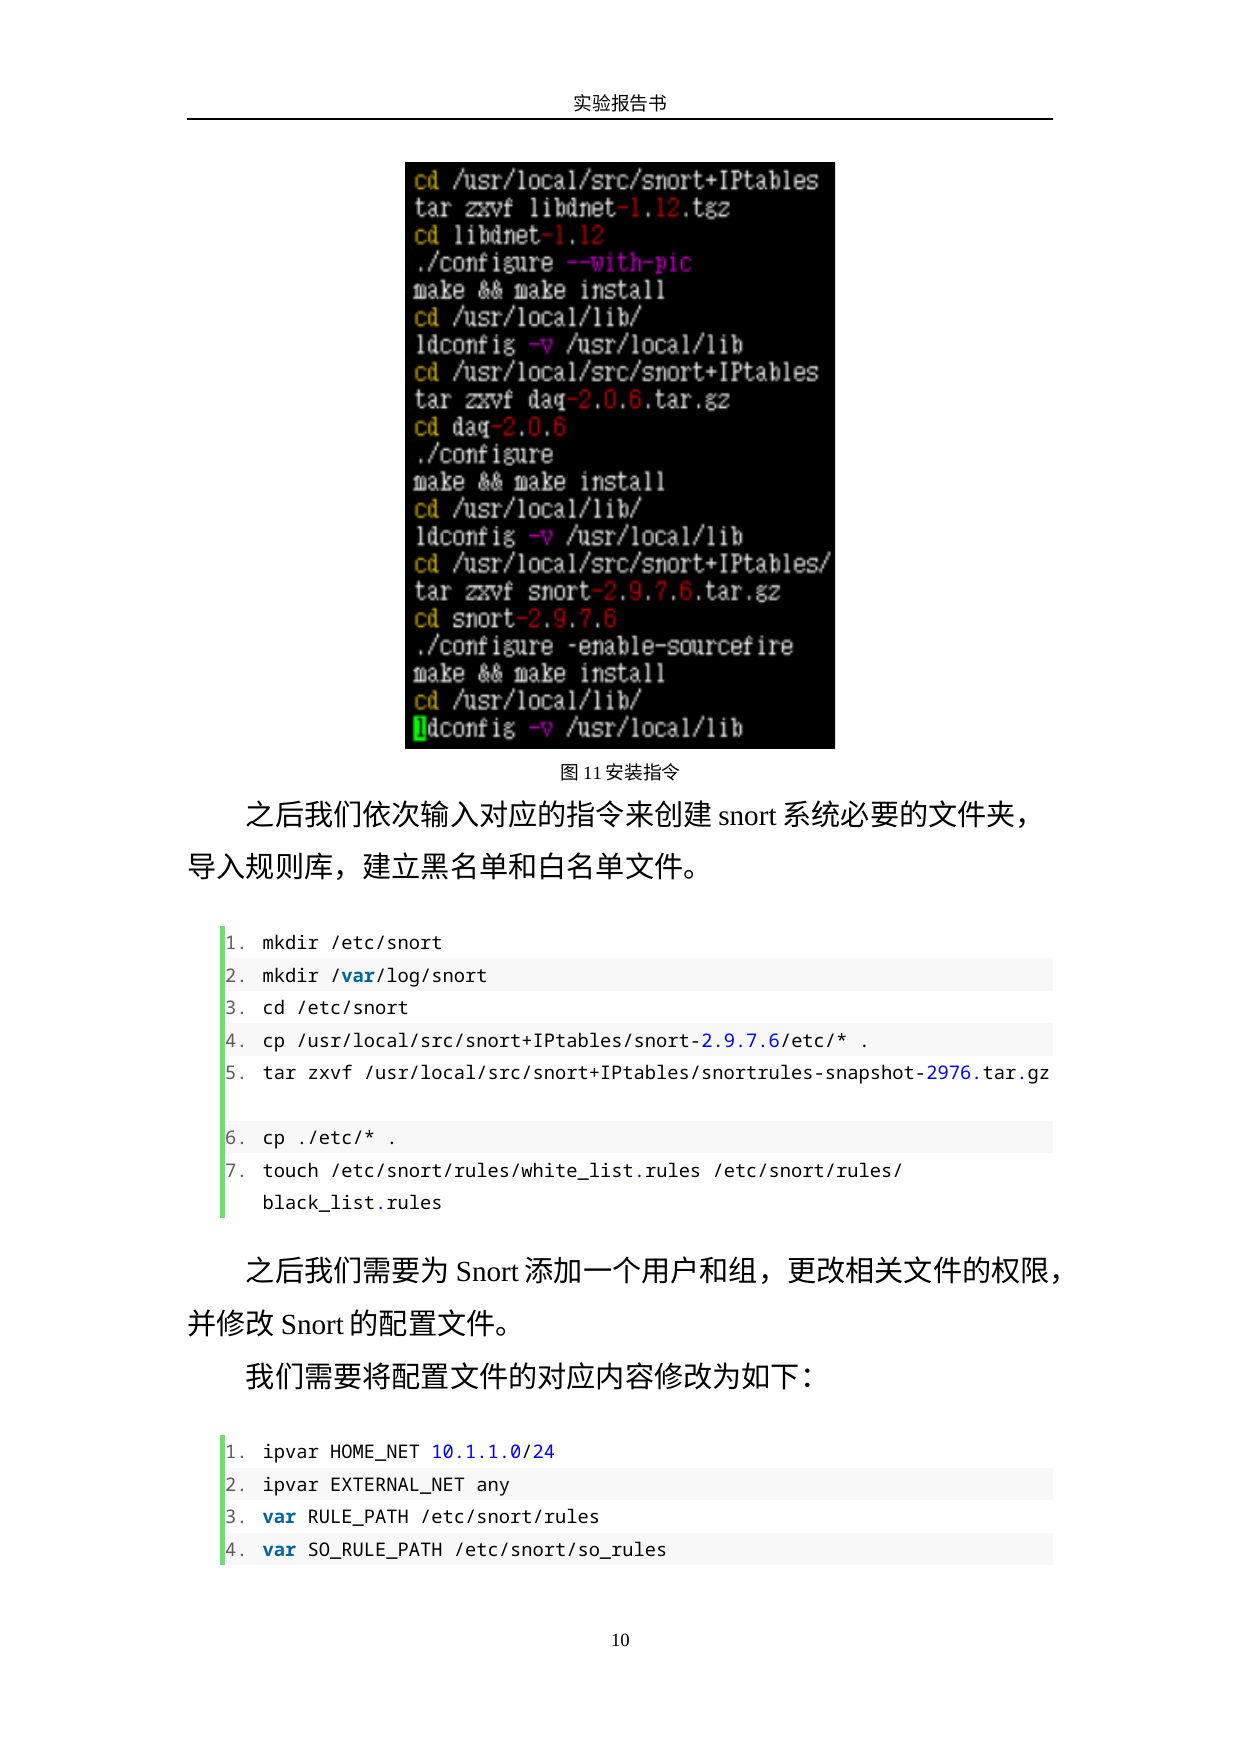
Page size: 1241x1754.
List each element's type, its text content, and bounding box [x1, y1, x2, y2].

text 我们需要将配置文件的对应内容修改为如下： [187, 1353, 1053, 1396]
list tar zxvf /usr/local/src/snort+IPtables/snortrules-snapshot-2976.tar.gz [225, 1056, 1053, 1121]
list var SO_RULE_PATH /etc/snort/so_rules [225, 1533, 1053, 1565]
text 之后我们依次输入对应的指令来创建snort系统必要的文件夹，导入规则库，建立黑名单和白名单文件。 [187, 791, 1053, 886]
list cd /etc/snort [225, 991, 1053, 1023]
list cp ./etc/* . [225, 1121, 1053, 1153]
list mkdir /var/log/snort [225, 958, 1053, 991]
list ipvar HOME_NET 10.1.1.0/24 [225, 1435, 1053, 1468]
text 图 11安装指令 [187, 757, 1053, 784]
list var RULE_PATH /etc/snort/rules [225, 1500, 1053, 1533]
picture [405, 162, 836, 749]
list cp /usr/local/src/snort+IPtables/snort-2.9.7.6/etc/* . [225, 1023, 1053, 1056]
list mkdir /etc/snort [225, 926, 1053, 958]
list touch /etc/snort/rules/white_list.rules /etc/snort/rules/black_list.rules [225, 1153, 1053, 1218]
text 之后我们需要为Snort添加一个用户和组，更改相关文件的权限，并修改Snort的配置文件。 [187, 1248, 1053, 1343]
list ipvar EXTERNAL_NET any [225, 1468, 1053, 1500]
